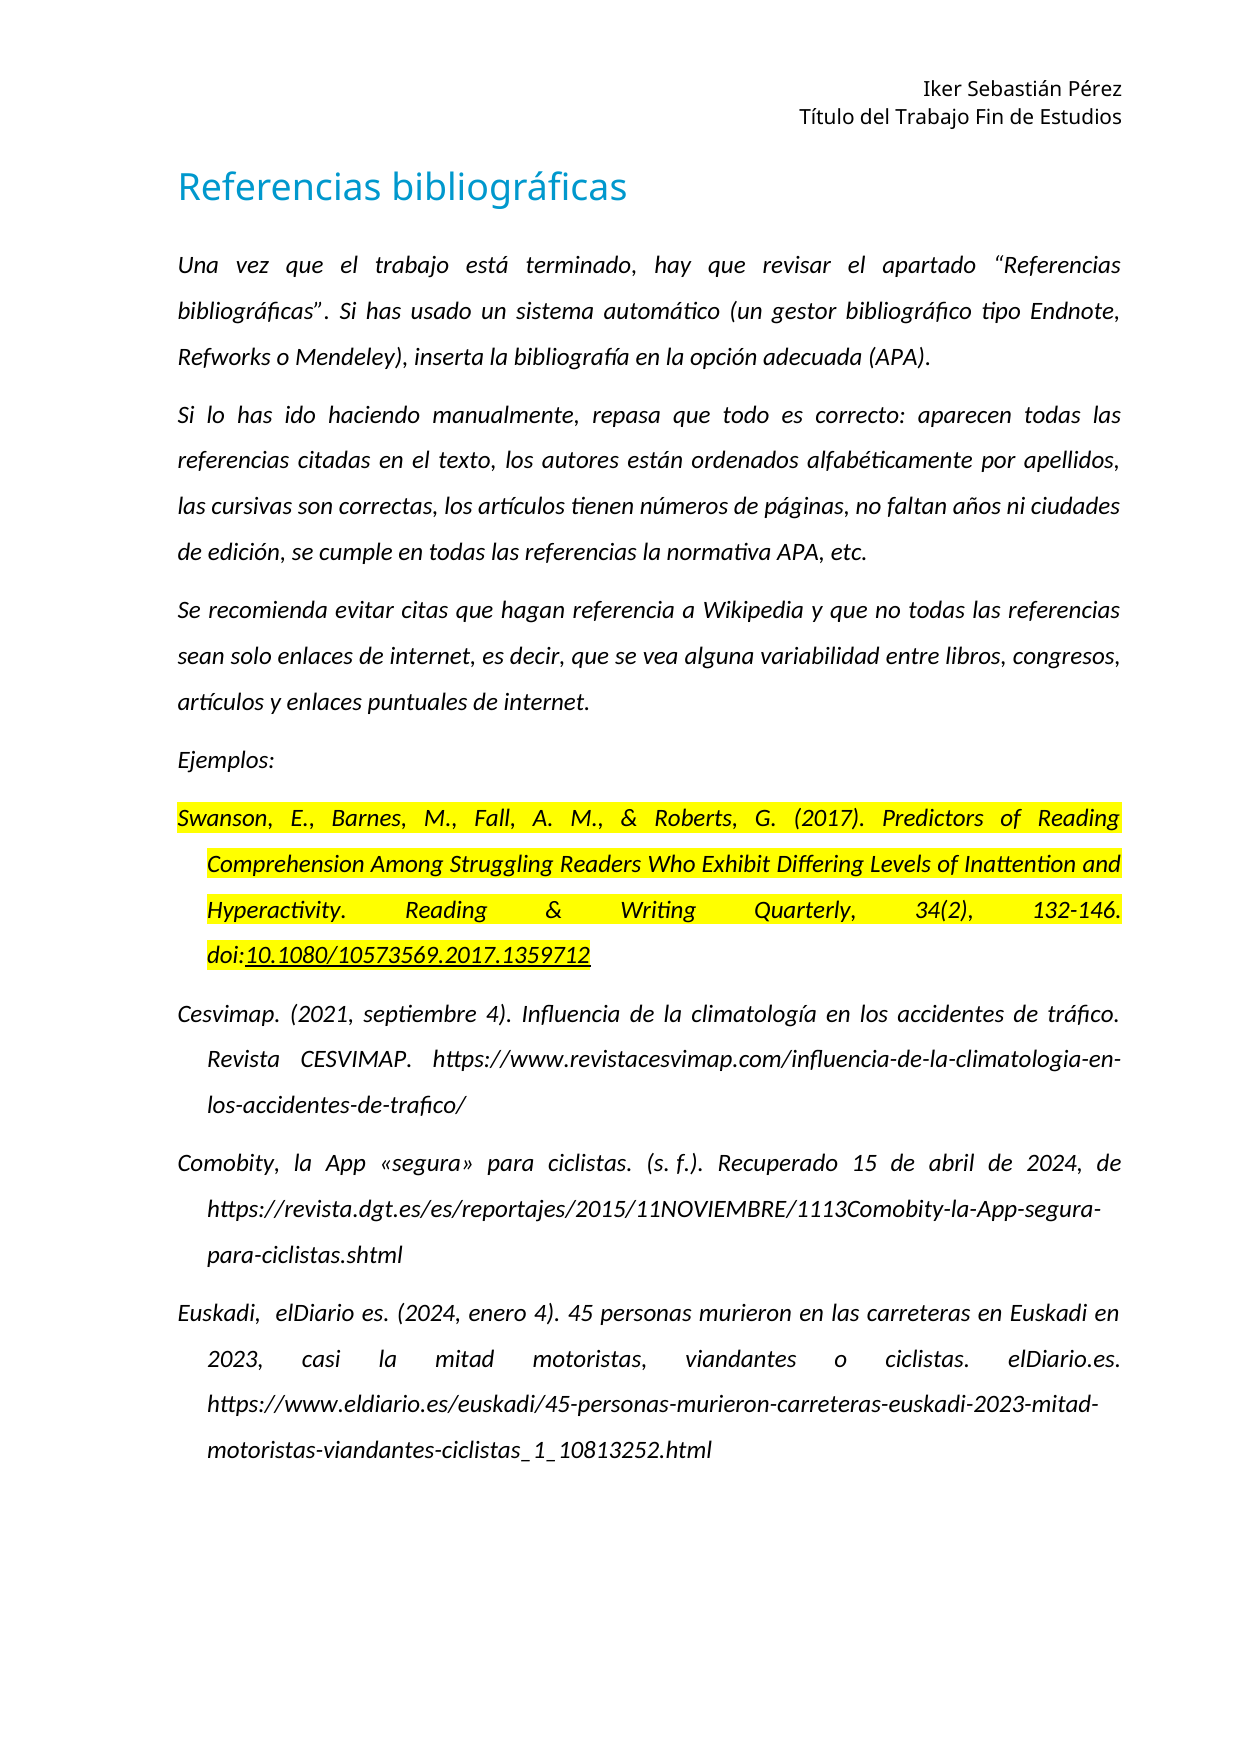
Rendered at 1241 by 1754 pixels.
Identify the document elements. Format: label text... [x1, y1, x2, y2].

text Comobity, la App «segura» para ciclistas. (s. f.). Recuperado 15 de abril de 2024, de https://revista.dgt.es/es/reportajes/2015/11NOVIEMBRE/1113Comobity-la-App-segura-para-ciclistas.shtml [177, 1147, 1122, 1269]
text Si lo has ido haciendo manualmente, repasa que todo es correcto: aparecen todas las referencias citadas en el texto, los autores están ordenados alfabéticamente por apellidos, las cursivas son correctas, los artículos tienen números de páginas, no faltan años ni ciudades de edición, se cumple en todas las referencias la normativa APA, etc. [177, 399, 1122, 567]
text Una vez que el trabajo está terminado, hay que revisar el apartado “Referencias bibliográficas”. Si has usado un sistema automático (un gestor bibliográfico tipo Endnote, Refworks o Mendeley), inserta la bibliografía en la opción adecuada (APA). [177, 249, 1122, 371]
text Referencias bibliográficas [177, 160, 1122, 211]
text Cesvimap. (2021, septiembre 4). Influencia de la climatología en los accidentes de tráfico. Revista CESVIMAP. https://www.revistacesvimap.com/influencia-de-la-climatologia-en-los-accidentes-de-trafico/ [177, 998, 1122, 1120]
text Ejemplos: [177, 744, 1122, 774]
text Swanson, E., Barnes, M., Fall, A. M., & Roberts, G. (2017). Predictors of Reading Comprehension Among Struggling Readers Who Exhibit Differing Levels of Inattention and Hyperactivity. Reading & Writing Quarterly, 34(2), 132-146. doi:10.1080/10573569.2017.1359712 [177, 833, 1122, 970]
text Euskadi, elDiario es. (2024, enero 4). 45 personas murieron en las carreteras en Euskadi en 2023, casi la mitad motoristas, viandantes o ciclistas. elDiario.es. https://www.eldiario.es/euskadi/45-personas-murieron-carreteras-euskadi-2023-mitad-motoristas-viandantes-ciclistas_1_10813252.html [177, 1297, 1122, 1465]
text Se recomienda evitar citas que hagan referencia a Wikipedia y que no todas las referencias sean solo enlaces de internet, es decir, que se vea alguna variabilidad entre libros, congresos, artículos y enlaces puntuales de internet. [177, 594, 1122, 716]
